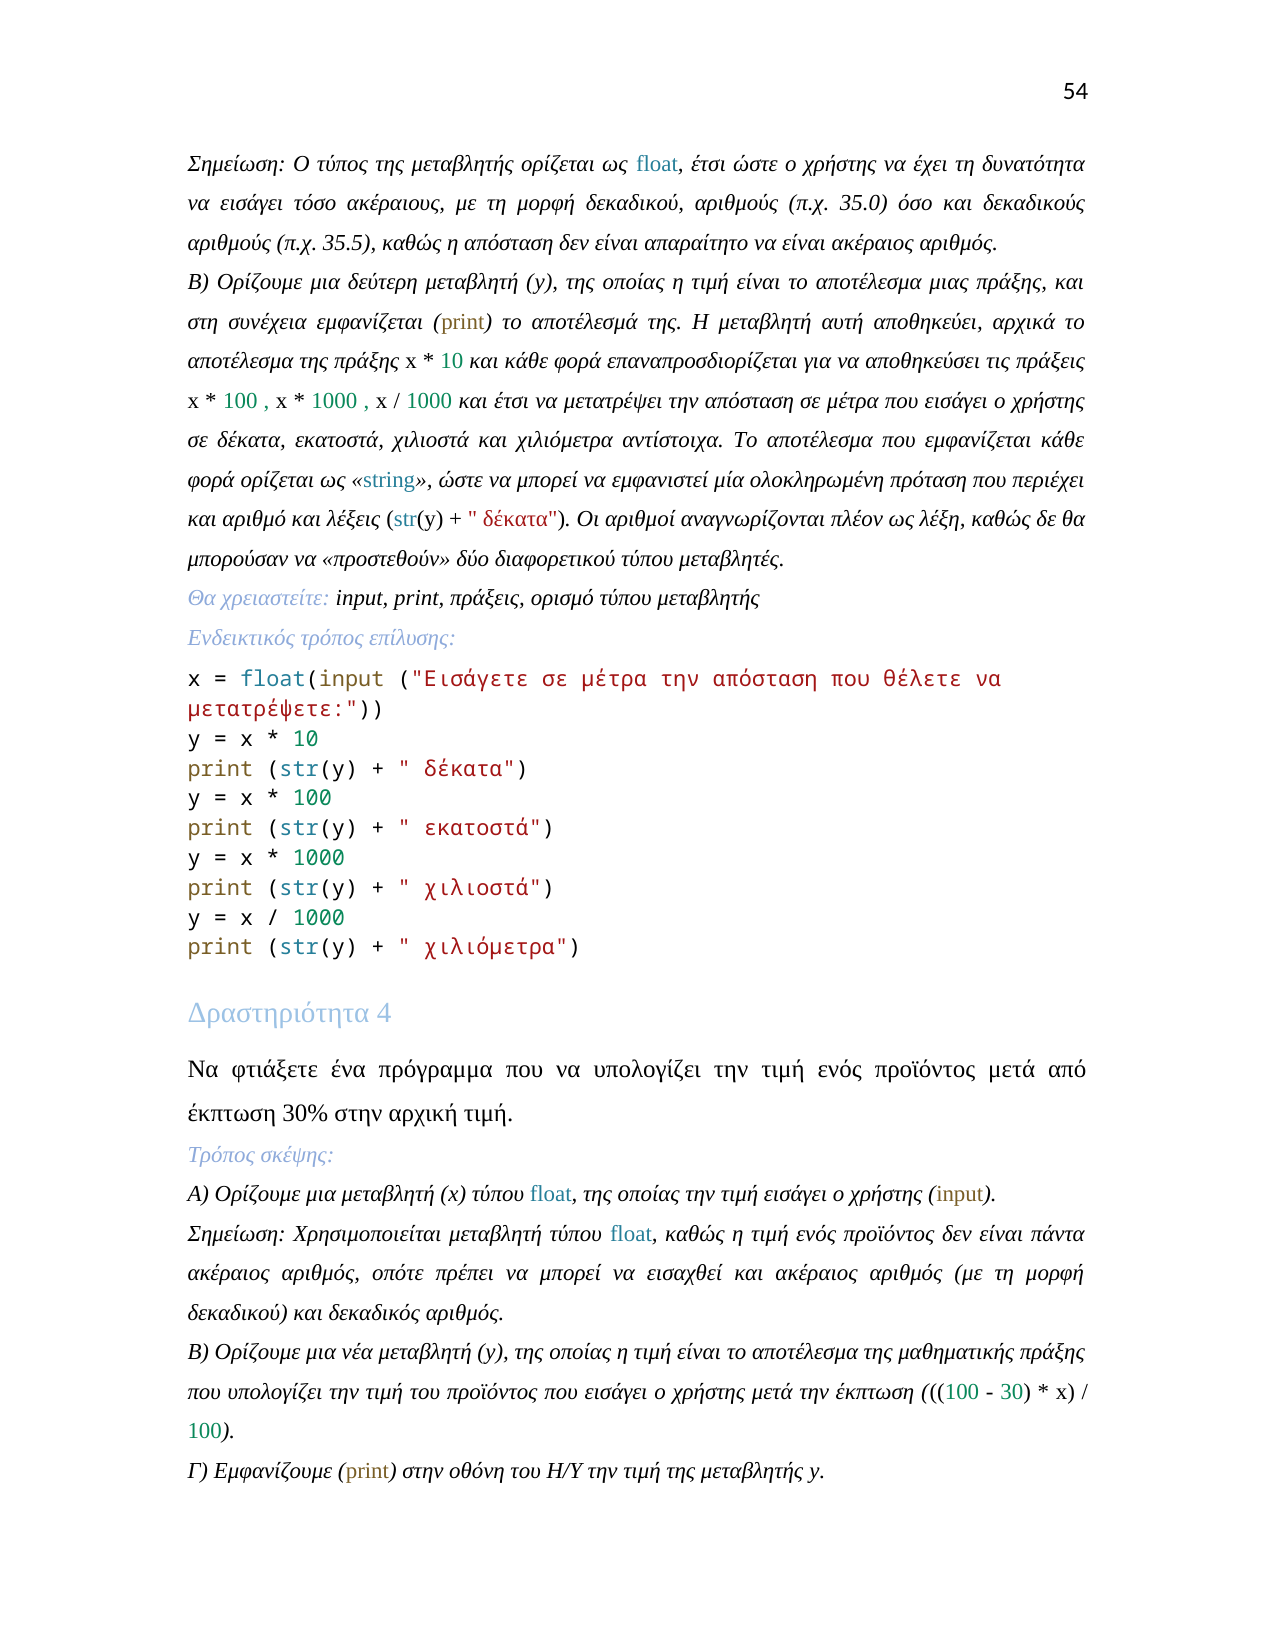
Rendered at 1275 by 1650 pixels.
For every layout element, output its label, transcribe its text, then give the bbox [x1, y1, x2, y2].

text Α) Ορίζουμε μια μεταβλητή (x) τύπου float, της οποίας την τιμή εισάγει ο χρήστης (input). [187, 1180, 1088, 1207]
text Τρόπος σκέψης: [187, 1141, 1088, 1167]
text Γ) Εμφανίζουμε (print) στην οθόνη του Η/Υ την τιμή της μεταβλητής y. [187, 1457, 1088, 1483]
text print (str(y) + " χιλιοστά") [187, 872, 1088, 902]
text print (str(y) + " δέκατα") [187, 753, 1088, 782]
text Σημείωση: Χρησιμοποιείται μεταβλητή τύπου float, καθώς η τιμή ενός προϊόντος δεν είναι πάντα ακέραιος αριθμός, οπότε πρέπει να μπορεί να εισαχθεί και ακέραιος αριθμός (με τη μορφή δεκαδικού) και δεκαδικός αριθμός. [187, 1220, 1088, 1325]
text print (str(y) + " χιλιόμετρα") [187, 931, 1088, 961]
text Δραστηριότητα 4 [187, 995, 1088, 1028]
text x = float(input ("Εισάγετε σε μέτρα την απόσταση που θέλετε να μετατρέψετε:")) [187, 663, 1088, 723]
text Σημείωση: Ο τύπος της μεταβλητής ορίζεται ως float, έτσι ώστε ο χρήστης να έχει τη δυνατότητα να εισάγει τόσο ακέραιους, με τη μορφή δεκαδικού, αριθμούς (π.χ. 35.0) όσο και δεκαδικούς αριθμούς (π.χ. 35.5), καθώς η απόσταση δεν είναι απαραίτητο να είναι ακέραιος αριθμός. [187, 150, 1088, 255]
text Ενδεικτικός τρόπος επίλυσης: [187, 624, 1088, 650]
text y = x * 100 [187, 782, 1088, 812]
text y = x * 10 [187, 723, 1088, 753]
text y = x / 1000 [187, 902, 1088, 931]
text Β) Ορίζουμε μια δεύτερη μεταβλητή (y), της οποίας η τιμή είναι το αποτέλεσμα μιας πράξης, και στη συνέχεια εμφανίζεται (print) το αποτέλεσμά της. Η μεταβλητή αυτή αποθηκεύει, αρχικά το αποτέλεσμα της πράξης x * 10 και κάθε φορά επαναπροσδιορίζεται για να αποθηκεύσει τις πράξεις x * 100 , x * 1000 , x / 1000 και έτσι να μετατρέψει την απόσταση σε μέτρα που εισάγει ο χρήστης σε δέκατα, εκατοστά, χιλιοστά και χιλιόμετρα αντίστοιχα. Το αποτέλεσμα που εμφανίζεται κάθε φορά ορίζεται ως «string», ώστε να μπορεί να εμφανιστεί μία ολοκληρωμένη πρόταση που περιέχει και αριθμό και λέξεις (str(y) + " δέκατα"). Οι αριθμοί αναγνωρίζονται πλέον ως λέξη, καθώς δε θα μπορούσαν να «προστεθούν» δύο διαφορετικού τύπου μεταβλητές. [187, 268, 1088, 571]
text y = x * 1000 [187, 842, 1088, 872]
text Θα χρειαστείτε: input, print, πράξεις, ορισμό τύπου μεταβλητής [187, 584, 1088, 611]
text Β) Ορίζουμε μια νέα μεταβλητή (y), της οποίας η τιμή είναι το αποτέλεσμα της μαθηματικής πράξης που υπολογίζει την τιμή του προϊόντος που εισάγει ο χρήστης μετά την έκπτωση (((100 - 30) * x) / 100). [187, 1338, 1088, 1443]
text print (str(y) + " εκατοστά") [187, 812, 1088, 842]
text Να φτιάξετε ένα πρόγραμμα που να υπολογίζει την τιμή ενός προϊόντος μετά από έκπτωση 30% στην αρχική τιμή. [187, 1054, 1088, 1126]
